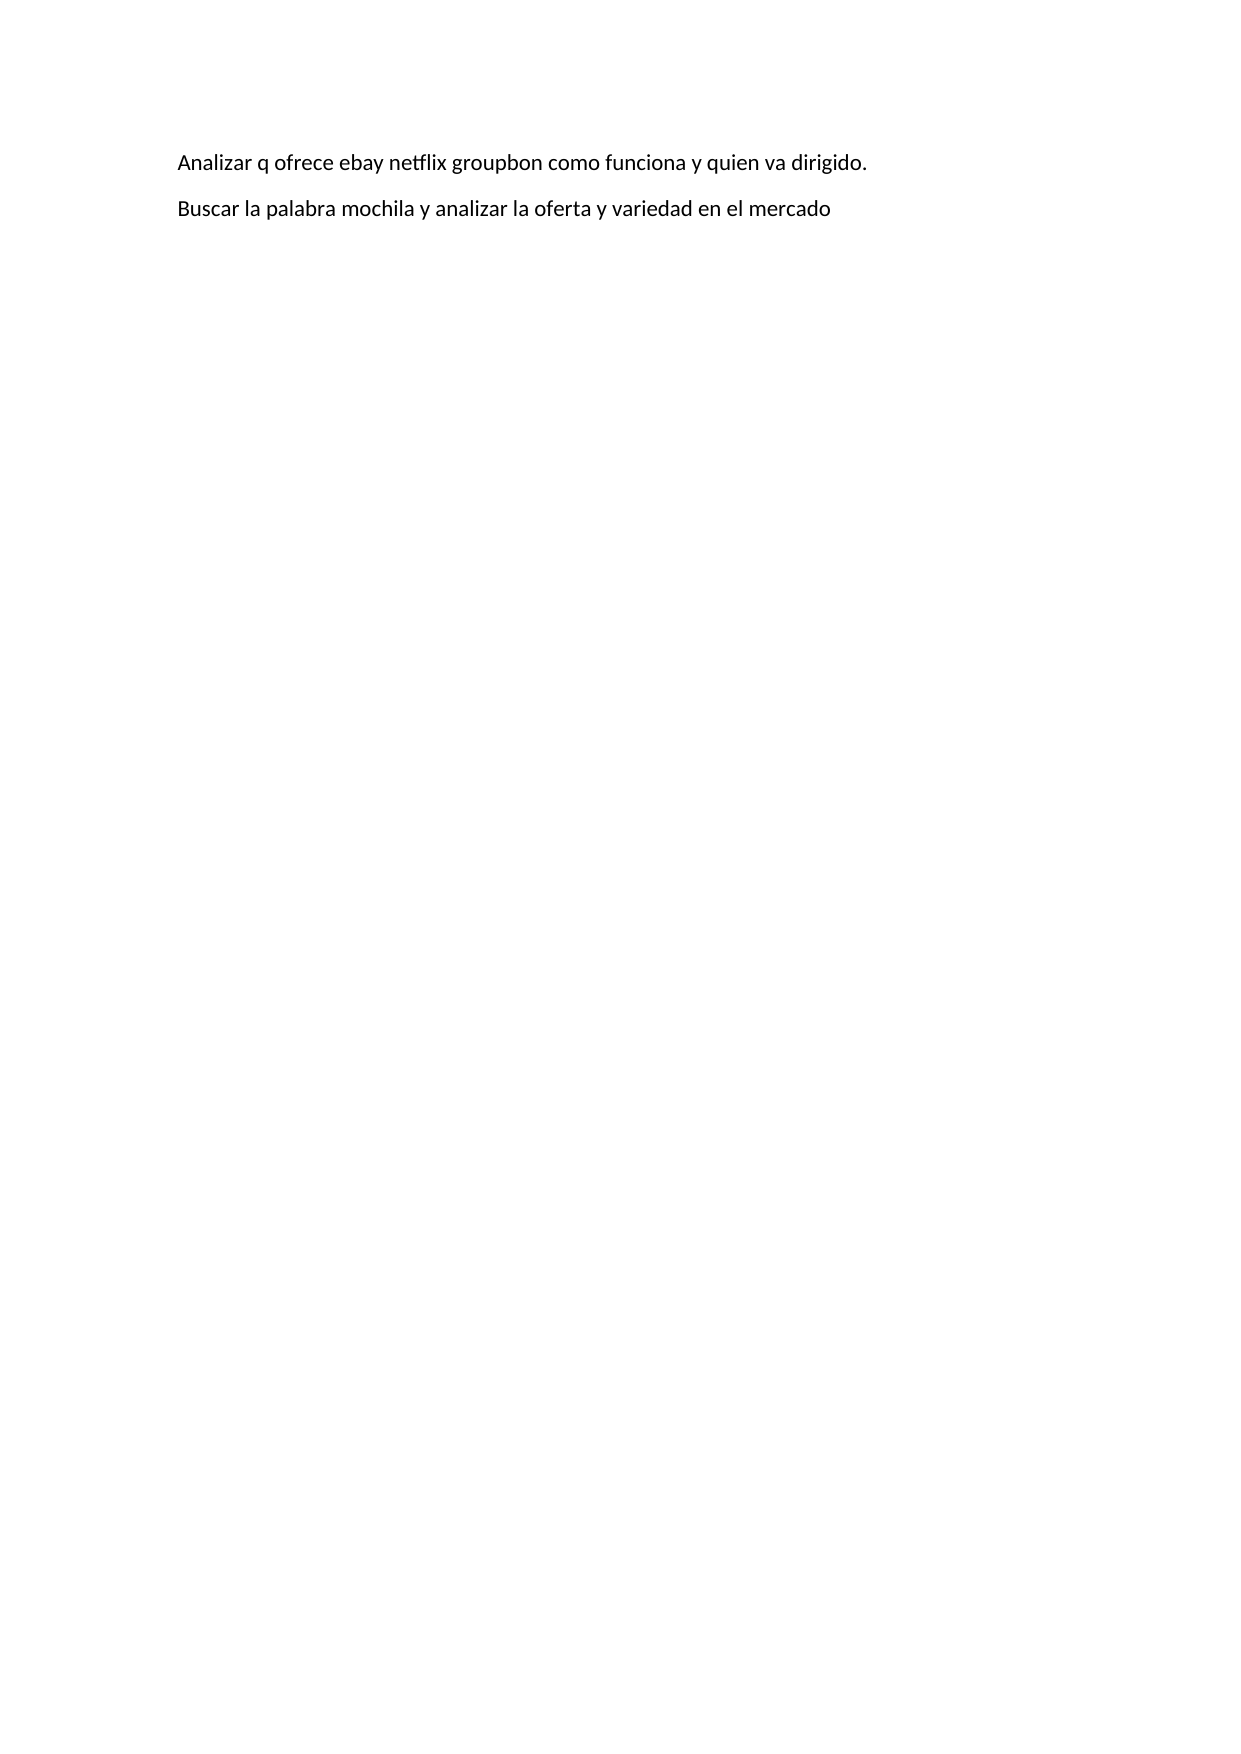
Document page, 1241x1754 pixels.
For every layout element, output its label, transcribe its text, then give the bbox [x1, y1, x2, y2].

text Buscar la palabra mochila y analizar la oferta y variedad en el mercado [177, 194, 1063, 222]
text Analizar q ofrece ebay netflix groupbon como funciona y quien va dirigido. [177, 148, 1063, 176]
